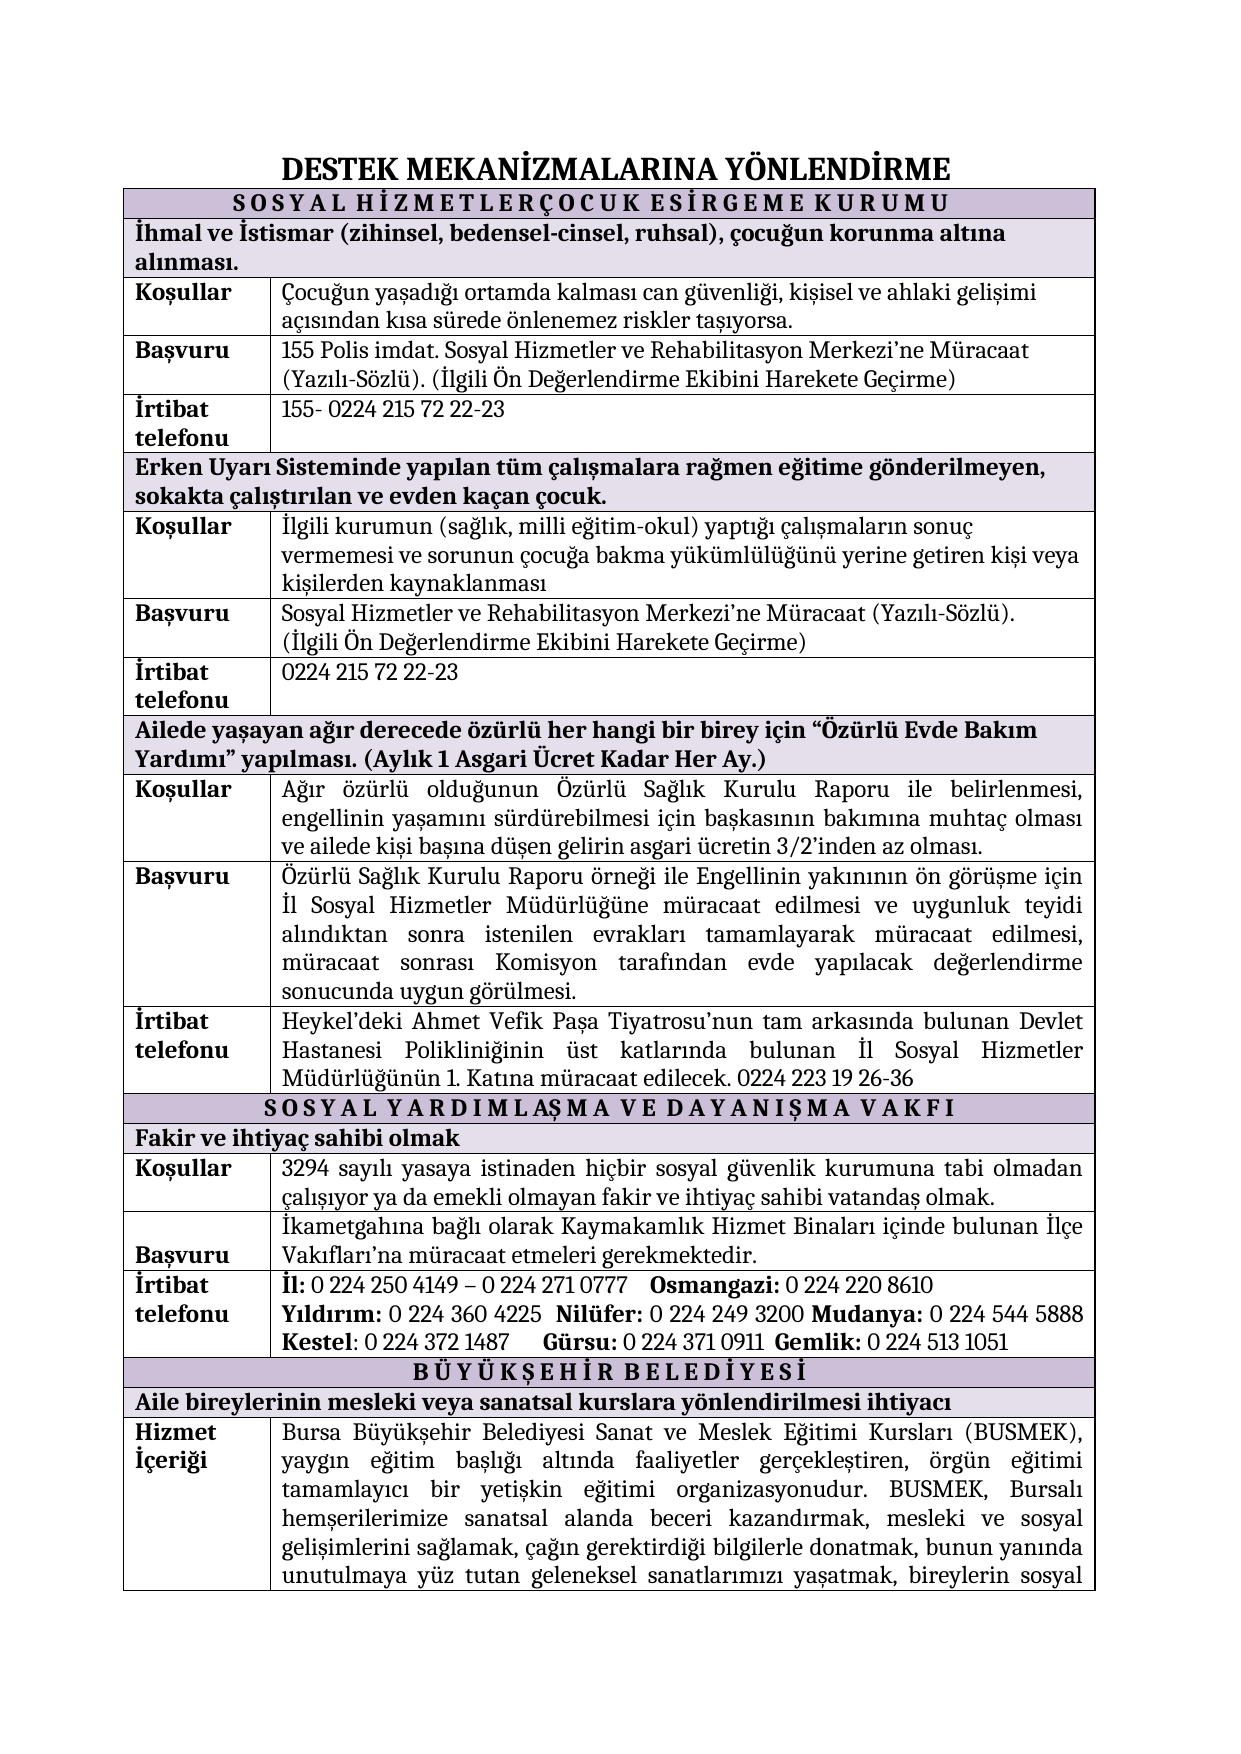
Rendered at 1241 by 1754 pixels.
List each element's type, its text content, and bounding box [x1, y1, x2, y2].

table_cell B Ü Y Ü K Ş E H İ R B E L E D İ Y E S İ [124, 1358, 1094, 1387]
table_cell Fakir ve ihtiyaç sahibi olmak [124, 1124, 1094, 1153]
table_cell İrtibat telefonu [124, 658, 270, 715]
table_cell İrtibat telefonu [124, 1007, 270, 1093]
table_cell Koşullar [124, 278, 270, 335]
table_cell Aile bireylerinin mesleki veya sanatsal kurslara yönlendirilmesi ihtiyacı [124, 1388, 1094, 1417]
table_cell İl: 0 224 250 4149 – 0 224 271 0777 Osmangazi: 0 224 220 8610 Yıldırım: 0 224 360 4225 Nilüfer: 0 224 249 3200 Mudanya: 0 224 544 5888 Kestel: 0 224 372 1487 Gürsu: 0 224 371 0911 Gemlik: 0 224 513 1051 [271, 1271, 1094, 1357]
table_cell Başvuru [124, 862, 270, 1006]
table_cell İkametgahına bağlı olarak Kaymakamlık Hizmet Binaları içinde bulunan İlçe Vakıfları’na müracaat etmeleri gerekmektedir. [271, 1212, 1094, 1270]
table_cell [271, 1418, 1094, 1590]
table_cell 155 Polis imdat. Sosyal Hizmetler ve Rehabilitasyon Merkezi’ne Müracaat (Yazılı-Sözlü). (İlgili Ön Değerlendirme Ekibini Harekete Geçirme) [271, 336, 1094, 394]
table_cell Koşullar [124, 512, 270, 598]
table_cell Koşullar [124, 1154, 270, 1211]
table_cell Başvuru [124, 599, 270, 657]
table_cell İrtibat telefonu [124, 1271, 270, 1357]
table_cell 0224 215 72 22-23 [271, 658, 1094, 715]
table_cell Heykel’deki Ahmet Vefik Paşa Tiyatrosu’nun tam arkasında bulunan Devlet Hastanesi Polikliniğinin üst katlarında bulunan İl Sosyal Hizmetler Müdürlüğünün 1. Katına müracaat edilecek. 0224 223 19 26-36 [271, 1007, 1094, 1093]
table_cell Koşullar [124, 775, 270, 861]
table_cell Ağır özürlü olduğunun Özürlü Sağlık Kurulu Raporu ile belirlenmesi, engellinin yaşamını sürdürebilmesi için başkasının bakımına muhtaç olması ve ailede kişi başına düşen gelirin asgari ücretin 3/2’inden az olması. [271, 775, 1094, 861]
table_cell S O S Y A L Y A R D I M L AŞ M A V E D A Y A N I Ş M A V A K F I [124, 1094, 1094, 1123]
table_cell İhmal ve İstismar (zihinsel, bedensel-cinsel, ruhsal), çocuğun korunma altına alınması. [124, 219, 1094, 277]
table_cell Başvuru [124, 1212, 270, 1270]
text DESTEK MEKANİZMALARINA YÖNLENDİRME [91, 150, 1090, 188]
table_cell Erken Uyarı Sisteminde yapılan tüm çalışmalara rağmen eğitime gönderilmeyen, sokakta çalıştırılan ve evden kaçan çocuk. [124, 453, 1094, 511]
table_cell Başvuru [124, 336, 270, 394]
table_cell Sosyal Hizmetler ve Rehabilitasyon Merkezi’ne Müracaat (Yazılı-Sözlü). (İlgili Ön Değerlendirme Ekibini Harekete Geçirme) [271, 599, 1094, 657]
table_cell Çocuğun yaşadığı ortamda kalması can güvenliği, kişisel ve ahlaki gelişimi açısından kısa sürede önlenemez riskler taşıyorsa. [271, 278, 1094, 335]
table_cell 155- 0224 215 72 22-23 [271, 395, 1094, 452]
table_cell Özürlü Sağlık Kurulu Raporu örneği ile Engellinin yakınının ön görüşme için İl Sosyal Hizmetler Müdürlüğüne müracaat edilmesi ve uygunluk teyidi alındıktan sonra istenilen evrakları tamamlayarak müracaat edilmesi, müracaat sonrası Komisyon tarafından evde yapılacak değerlendirme sonucunda uygun görülmesi. [271, 862, 1094, 1006]
table_cell İlgili kurumun (sağlık, milli eğitim-okul) yaptığı çalışmaların sonuç vermemesi ve sorunun çocuğa bakma yükümlülüğünü yerine getiren kişi veya kişilerden kaynaklanması [271, 512, 1094, 598]
table_header S O S Y A L H İ Z M E T L E R Ç O C U K E S İ R G E M E K U R U M U [124, 189, 1094, 218]
table_cell İrtibat telefonu [124, 395, 270, 452]
table_cell Ailede yaşayan ağır derecede özürlü her hangi bir birey için “Özürlü Evde Bakım Yardımı” yapılması. (Aylık 1 Asgari Ücret Kadar Her Ay.) [124, 716, 1094, 774]
table_cell Hizmet İçeriği [124, 1418, 270, 1590]
table_cell 3294 sayılı yasaya istinaden hiçbir sosyal güvenlik kurumuna tabi olmadan çalışıyor ya da emekli olmayan fakir ve ihtiyaç sahibi vatandaş olmak. [271, 1154, 1094, 1211]
